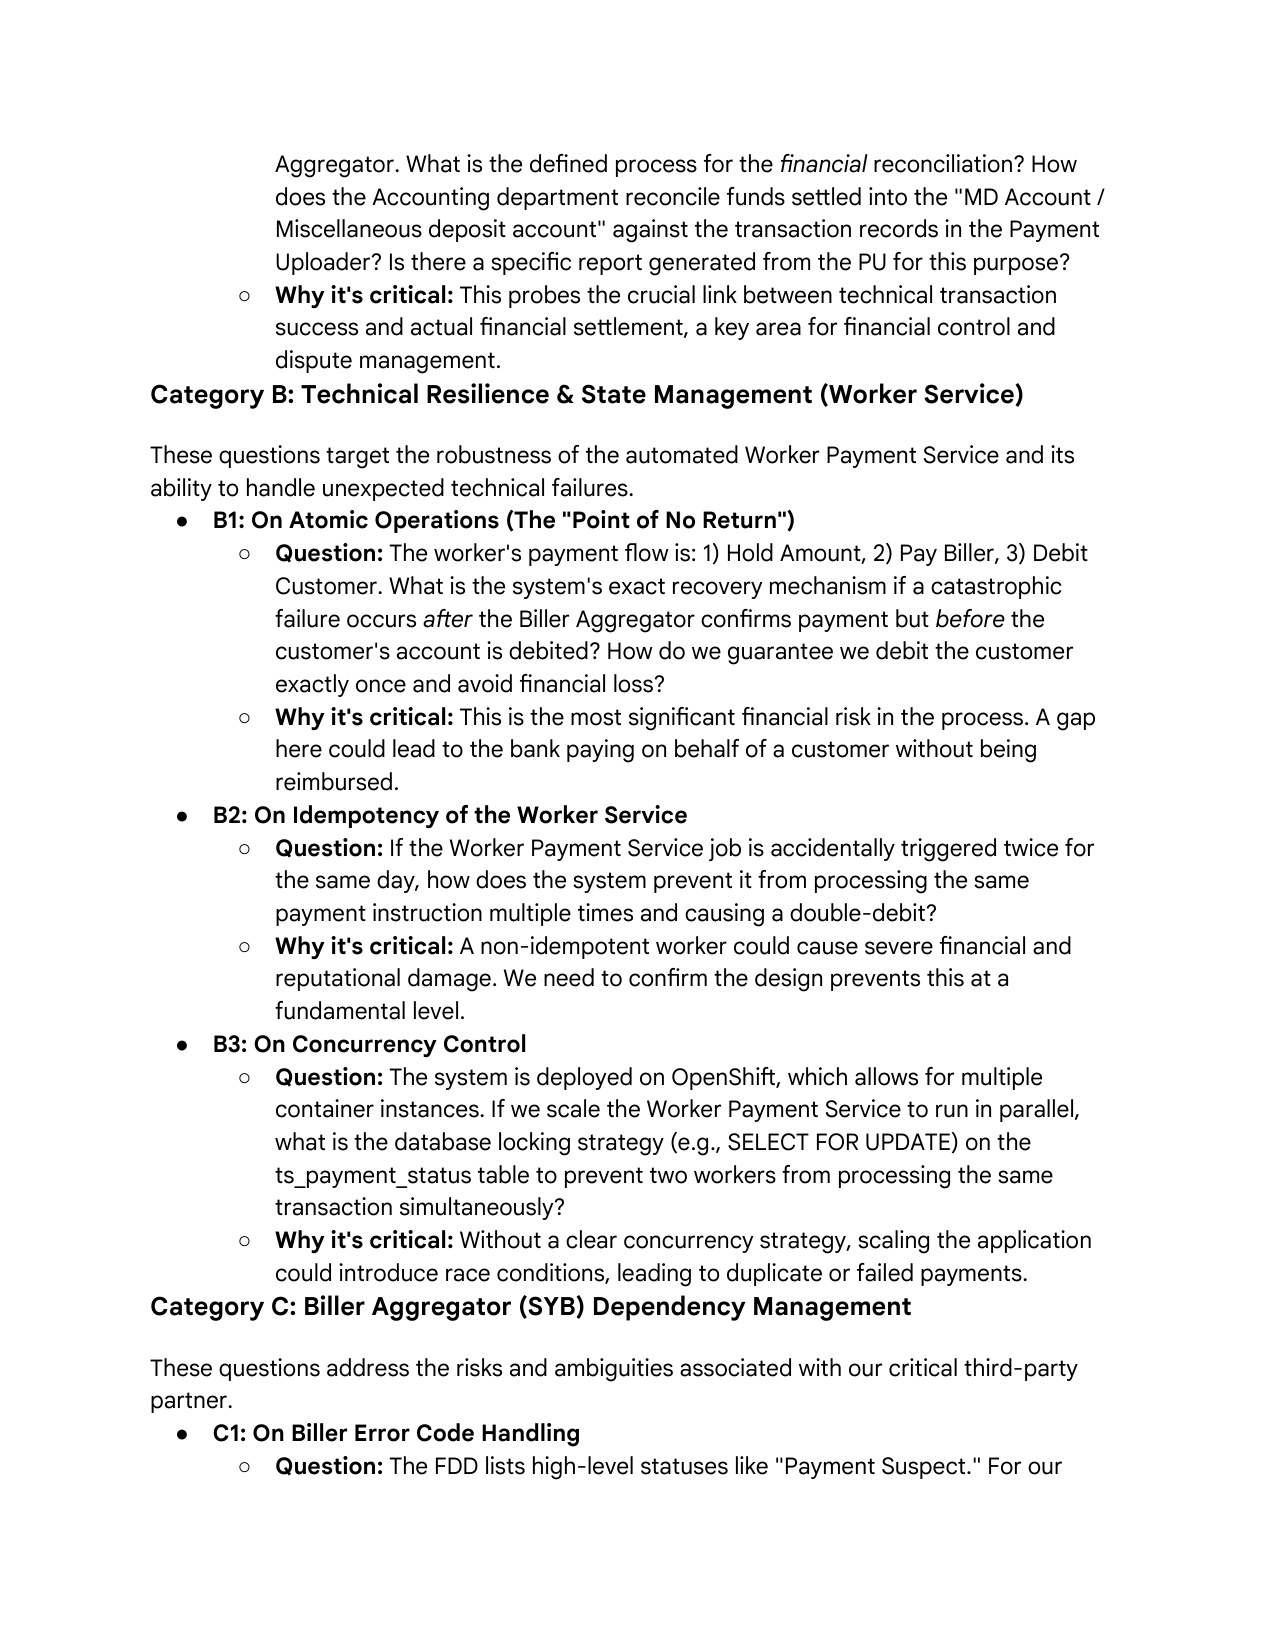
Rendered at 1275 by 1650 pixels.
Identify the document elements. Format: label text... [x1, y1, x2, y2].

subtitle Category C: Biller Aggregator (SYB) Dependency Management [150, 1292, 1125, 1323]
list Why it's critical: This probes the crucial link between technical transaction success and actual financial settlement, a key area for financial control and dispute management. [237, 281, 1125, 375]
list Why it's critical: A non-idempotent worker could cause severe financial and reputational damage. We need to confirm the design prevents this at a fundamental level. [237, 932, 1125, 1026]
list C1: On Biller Error Code Handling [175, 1419, 1125, 1448]
list Question: The system is deployed on OpenShift, which allows for multiple container instances. If we scale the Worker Payment Service to run in parallel, what is the database locking strategy (e.g., SELECT FOR UPDATE) on the ts_payment_status table to prevent two workers from processing the same transaction simultaneously? [237, 1063, 1125, 1222]
list B1: On Atomic Operations (The "Point of No Return") [175, 507, 1125, 535]
list Why it's critical: This is the most significant financial risk in the process. A gap here could lead to the bank paying on behalf of a customer without being reimbursed. [237, 703, 1125, 797]
list Question: The worker's payment flow is: 1) Hold Amount, 2) Pay Biller, 3) Debit Customer. What is the system's exact recovery mechanism if a catastrophic failure occurs after the Biller Aggregator confirms payment but before the customer's account is debited? How do we guarantee we debit the customer exactly once and avoid financial loss? [237, 539, 1125, 699]
text These questions target the robustness of the automated Worker Payment Service and its ability to handle unexpected technical failures. [150, 441, 1125, 503]
text These questions address the risks and ambiguities associated with our critical third-party partner. [150, 1354, 1125, 1415]
subtitle Category B: Technical Resilience & State Management (Worker Service) [150, 379, 1125, 410]
list B3: On Concurrency Control [175, 1030, 1125, 1059]
list B2: On Idempotency of the Worker Service [175, 801, 1125, 830]
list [237, 1452, 1125, 1481]
list Question: If the Worker Payment Service job is accidentally triggered twice for the same day, how does the system prevent it from processing the same payment instruction multiple times and causing a double-debit? [237, 834, 1125, 928]
list Why it's critical: Without a clear concurrency strategy, scaling the application could introduce race conditions, leading to duplicate or failed payments. [237, 1226, 1125, 1288]
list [237, 150, 1125, 277]
